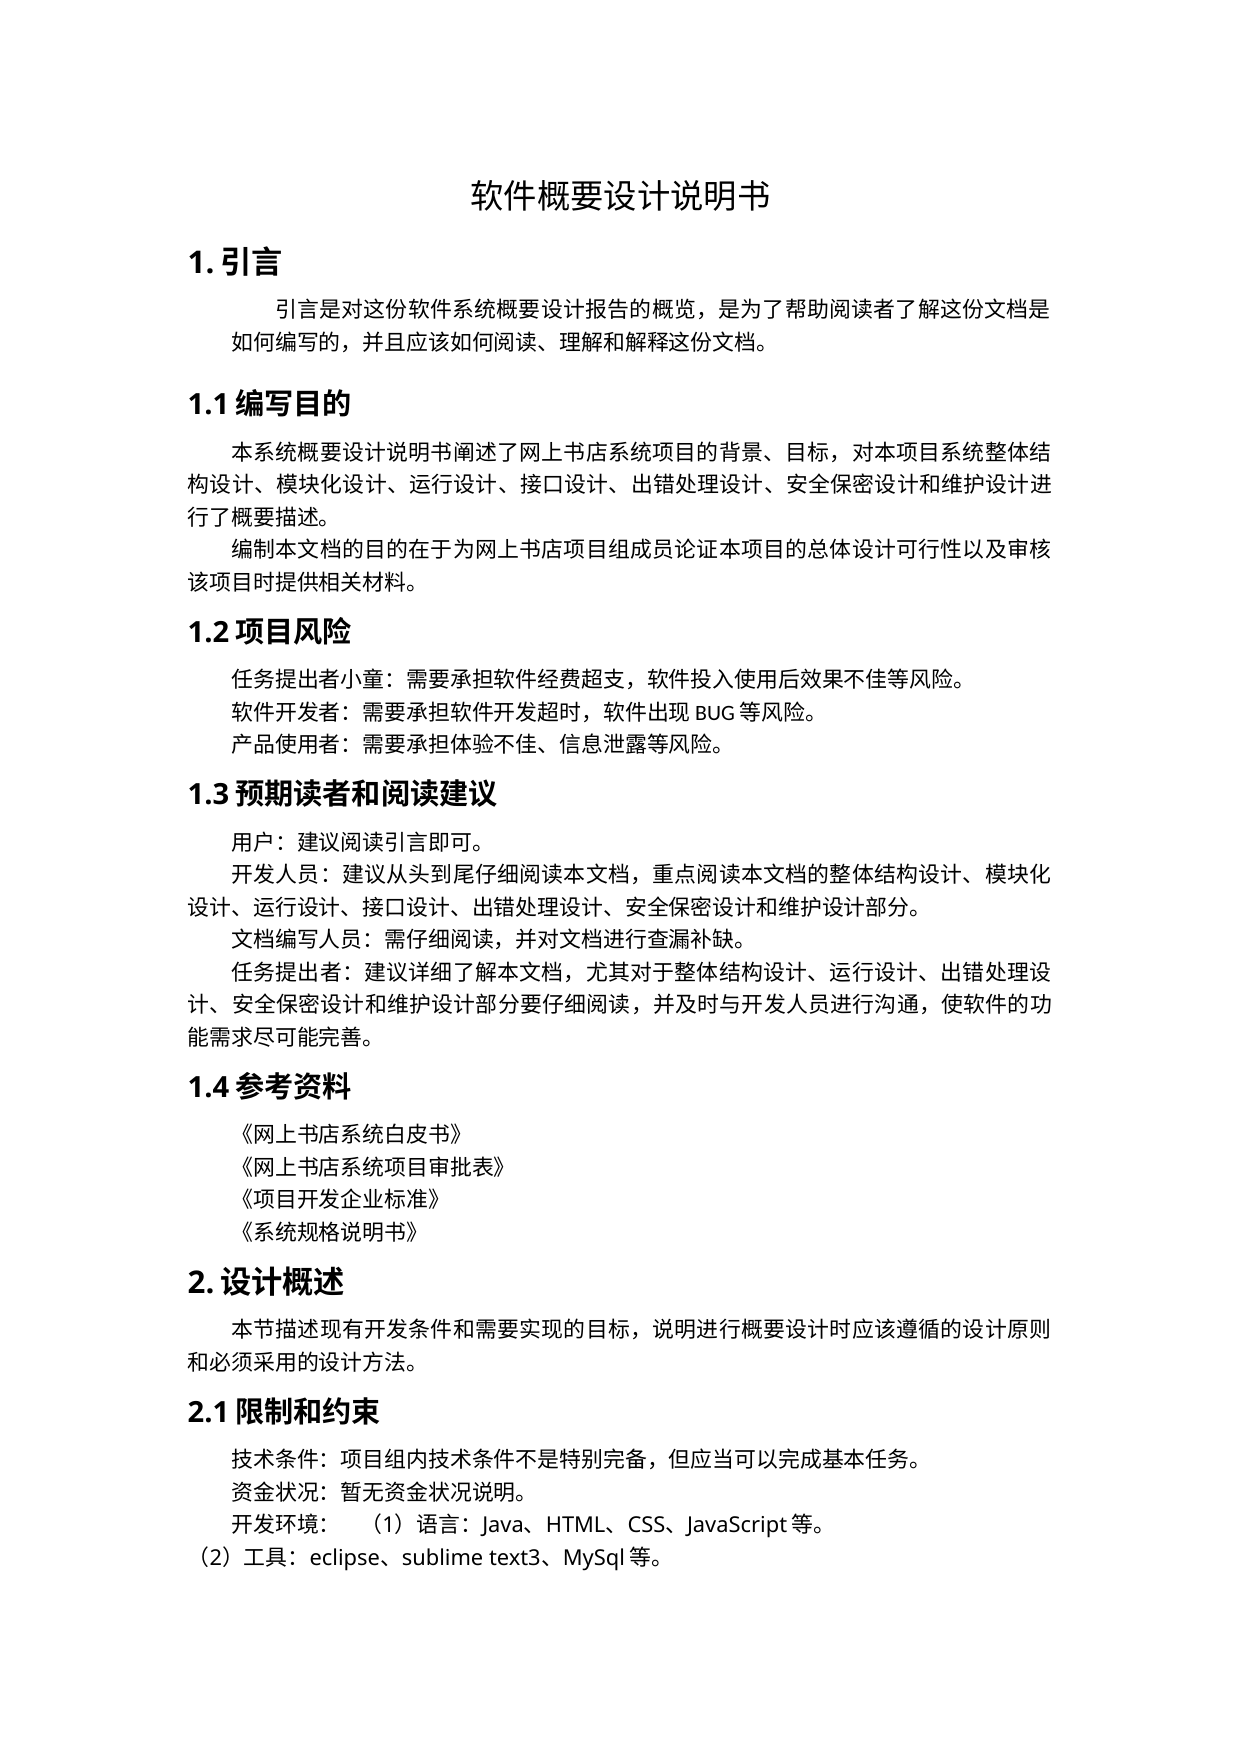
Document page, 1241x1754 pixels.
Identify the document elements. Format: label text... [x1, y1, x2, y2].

list 设计概述 [187, 1247, 1053, 1312]
list 编制本文档的目的在于为网上书店项目组成员论证本项目的总体设计可行性以及审核该项目时提供相关材料。 [187, 532, 1053, 597]
text 1.3预期读者和阅读建议 [187, 759, 1053, 824]
list 工具：eclipse、sublime text3、MySql等。 [187, 1539, 1053, 1572]
list 资金状况：暂无资金状况说明。 [187, 1474, 1053, 1507]
text 软件开发者：需要承担软件开发超时，软件出现BUG等风险。 [231, 694, 1053, 727]
text 任务提出者小童：需要承担软件经费超支，软件投入使用后效果不佳等风险。 [231, 662, 1053, 694]
list 《网上书店系统项目审批表》 [187, 1149, 1053, 1182]
list 2.1限制和约束 [187, 1377, 1053, 1442]
list 1.1编写目的 [187, 369, 1053, 434]
list 1.4参考资料 [187, 1052, 1053, 1117]
list 开发环境： （1）语言：Java、HTML、CSS、JavaScript等。 [187, 1507, 1053, 1539]
list 用户：建议阅读引言即可。 [187, 824, 1053, 857]
text 任务提出者：建议详细了解本文档，尤其对于整体结构设计、运行设计、出错处理设计、安全保密设计和维护设计部分要仔细阅读，并及时与开发人员进行沟通，使软件的功能需求尽可能完善。 [187, 954, 1053, 1052]
list 本系统概要设计说明书阐述了网上书店系统项目的背景、目标，对本项目系统整体结构设计、模块化设计、运行设计、接口设计、出错处理设计、安全保密设计和维护设计进行了概要描述。 [187, 434, 1053, 532]
list 开发人员：建议从头到尾仔细阅读本文档，重点阅读本文档的整体结构设计、模块化设计、运行设计、接口设计、出错处理设计、安全保密设计和维护设计部分。 [187, 857, 1053, 922]
list 《系统规格说明书》 [187, 1214, 1053, 1247]
text 产品使用者：需要承担体验不佳、信息泄露等风险。 [231, 727, 1053, 759]
text 软件概要设计说明书 [187, 162, 1053, 227]
text 本节描述现有开发条件和需要实现的目标，说明进行概要设计时应该遵循的设计原则和必须采用的设计方法。 [187, 1312, 1053, 1377]
list 文档编写人员：需仔细阅读，并对文档进行查漏补缺。 [187, 922, 1053, 954]
text 引言是对这份软件系统概要设计报告的概览，是为了帮助阅读者了解这份文档是如何编写的，并且应该如何阅读、理解和解释这份文档。 [231, 292, 1053, 357]
list 《项目开发企业标准》 [187, 1182, 1053, 1214]
list 技术条件：项目组内技术条件不是特别完备，但应当可以完成基本任务。 [187, 1442, 1053, 1474]
list 1.2项目风险 [187, 597, 1053, 662]
list 引言 [187, 227, 1053, 292]
list 《网上书店系统白皮书》 [187, 1117, 1053, 1149]
